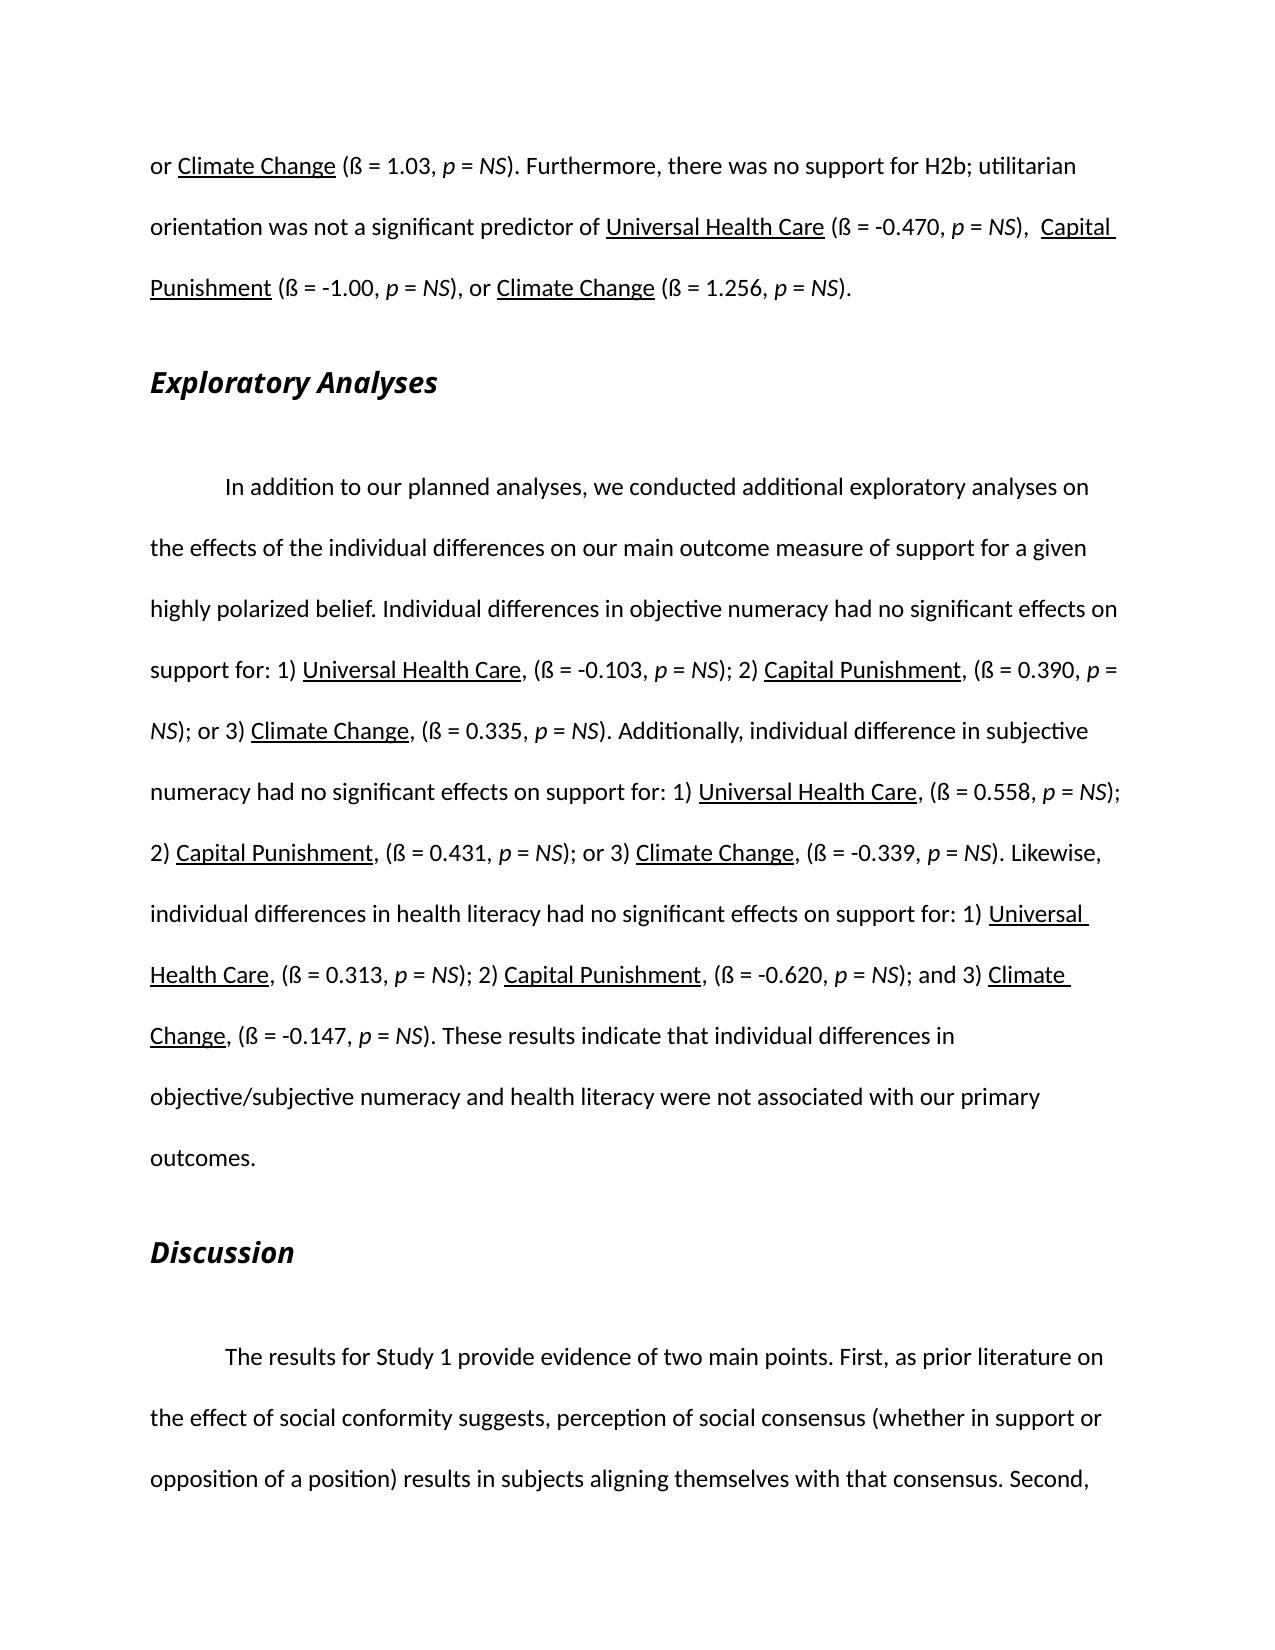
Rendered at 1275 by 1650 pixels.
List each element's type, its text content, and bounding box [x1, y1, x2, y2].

text In addition to our planned analyses, we conducted additional exploratory analyses on the effects of the individual differences on our main outcome measure of support for a given highly polarized belief. Individual differences in objective numeracy had no significant effects on support for: 1) Universal Health Care, (ß = -0.103, p = NS); 2) Capital Punishment, (ß = 0.390, p = NS); or 3) Climate Change, (ß = 0.335, p = NS). Additionally, individual difference in subjective numeracy had no significant effects on support for: 1) Universal Health Care, (ß = 0.558, p = NS); 2) Capital Punishment, (ß = 0.431, p = NS); or 3) Climate Change, (ß = -0.339, p = NS). Likewise, individual differences in health literacy had no significant effects on support for: 1) Universal Health Care, (ß = 0.313, p = NS); 2) Capital Punishment, (ß = -0.620, p = NS); and 3) Climate Change, (ß = -0.147, p = NS). These results indicate that individual differences in objective/subjective numeracy and health literacy were not associated with our primary outcomes. [150, 471, 1125, 1173]
text Discussion [150, 1232, 1125, 1272]
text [150, 1341, 1125, 1494]
text Exploratory Analyses [150, 362, 1125, 402]
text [150, 150, 1125, 303]
